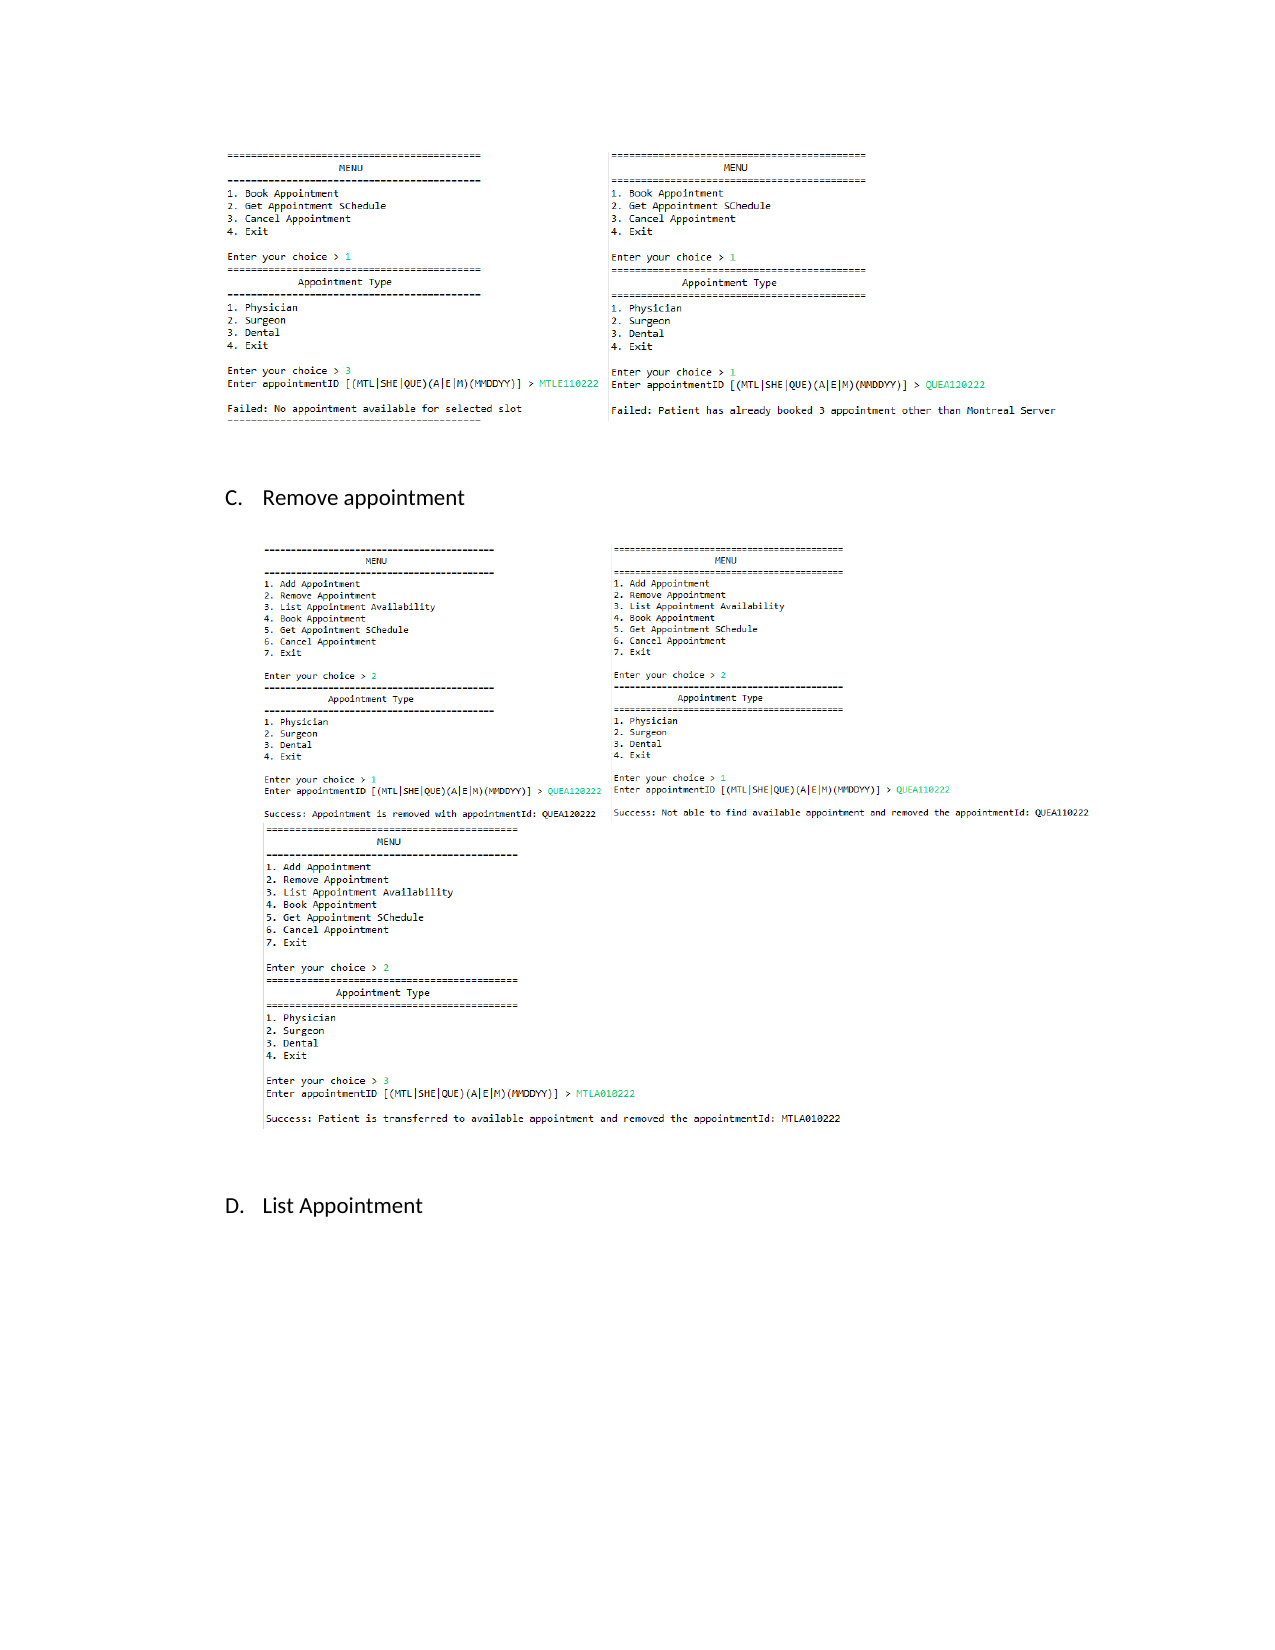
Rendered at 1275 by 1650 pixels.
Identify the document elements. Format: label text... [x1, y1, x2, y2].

picture [608, 152, 1099, 421]
picture [225, 150, 604, 421]
picture [262, 823, 865, 1129]
list List Appointment [225, 1191, 1125, 1219]
picture [262, 543, 607, 822]
list Remove appointment [225, 483, 1125, 511]
picture [611, 544, 1099, 822]
